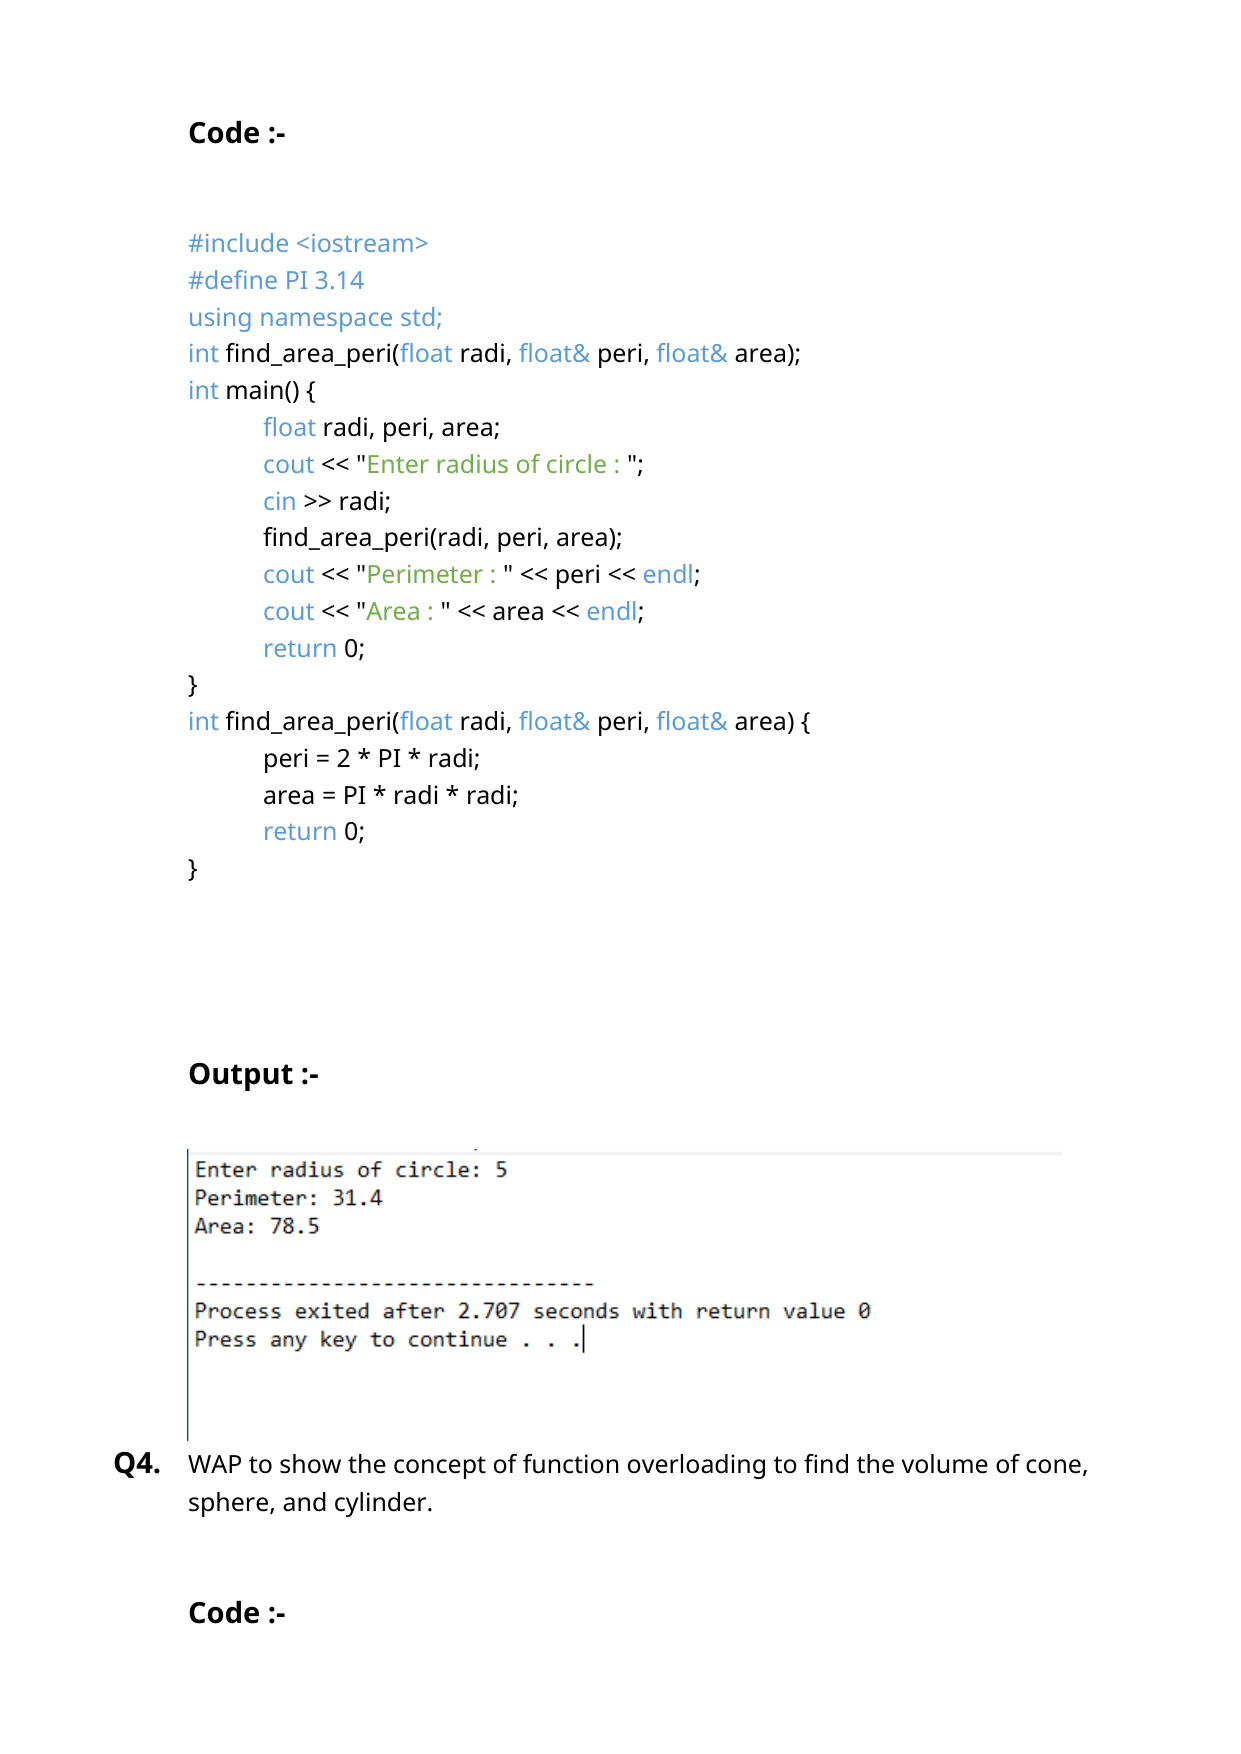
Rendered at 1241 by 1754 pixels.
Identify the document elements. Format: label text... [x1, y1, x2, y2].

text return 0; [188, 814, 1127, 848]
text cin >> radi; [188, 483, 1127, 517]
picture [189, 1149, 1062, 1441]
text } [188, 667, 1127, 701]
text Q4. WAP to show the concept of function overloading to find the volume of cone, sphere, and cylinder. [113, 1443, 1127, 1519]
text cout << "Perimeter : " << peri << endl; [188, 557, 1127, 591]
text } [188, 851, 1127, 885]
text peri = 2 * PI * radi; [188, 741, 1127, 774]
text float radi, peri, area; [188, 409, 1127, 444]
text Output :- [188, 1053, 1127, 1093]
text using namespace std; [188, 299, 1127, 333]
text int main() { [188, 373, 1127, 407]
text #include <iostream> [188, 226, 1127, 260]
text Code :- [113, 113, 1127, 152]
text area = PI * radi * radi; [188, 777, 1127, 811]
text cout << "Area : " << area << endl; [188, 593, 1127, 627]
text return 0; [188, 630, 1127, 664]
text int find_area_peri(float radi, float& peri, float& area); [188, 336, 1127, 370]
text int find_area_peri(float radi, float& peri, float& area) { [188, 704, 1127, 738]
text #define PI 3.14 [188, 262, 1127, 297]
text Code :- [188, 1592, 1127, 1632]
text cout << "Enter radius of circle : "; [188, 446, 1127, 480]
text find_area_peri(radi, peri, area); [188, 520, 1127, 554]
